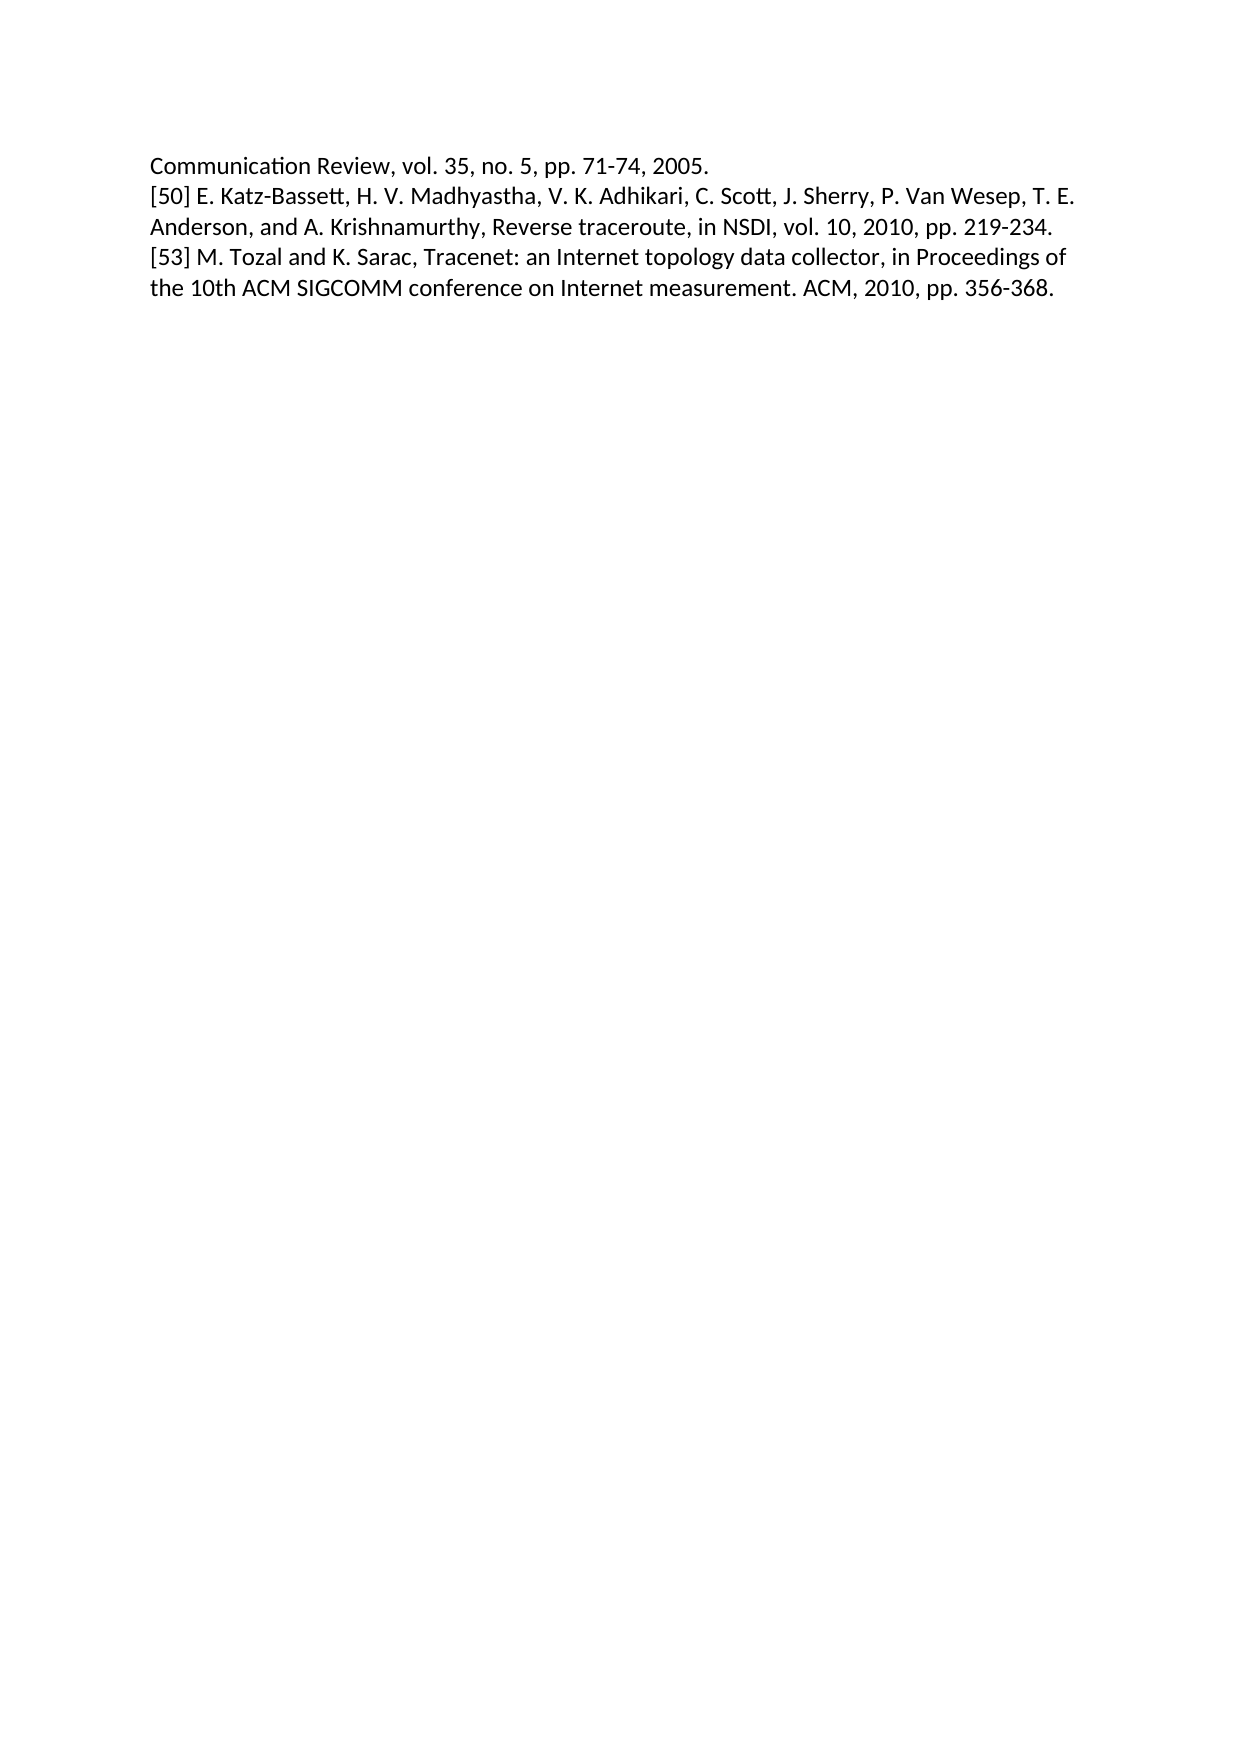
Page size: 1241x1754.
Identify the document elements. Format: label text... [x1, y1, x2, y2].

list Communication Review, vol. 35, no. 5, pp. 71-74, 2005. [150, 150, 1090, 181]
list [50] E. Katz-Bassett, H. V. Madhyastha, V. K. Adhikari, C. Scott, J. Sherry, P. Van Wesep, T. E. Anderson, and A. Krishnamurthy, Reverse traceroute, in NSDI, vol. 10, 2010, pp. 219-234. [150, 181, 1090, 242]
list [53] M. Tozal and K. Sarac, Tracenet: an Internet topology data collector, in Proceedings of the 10th ACM SIGCOMM conference on Internet measurement. ACM, 2010, pp. 356-368. [150, 242, 1090, 303]
